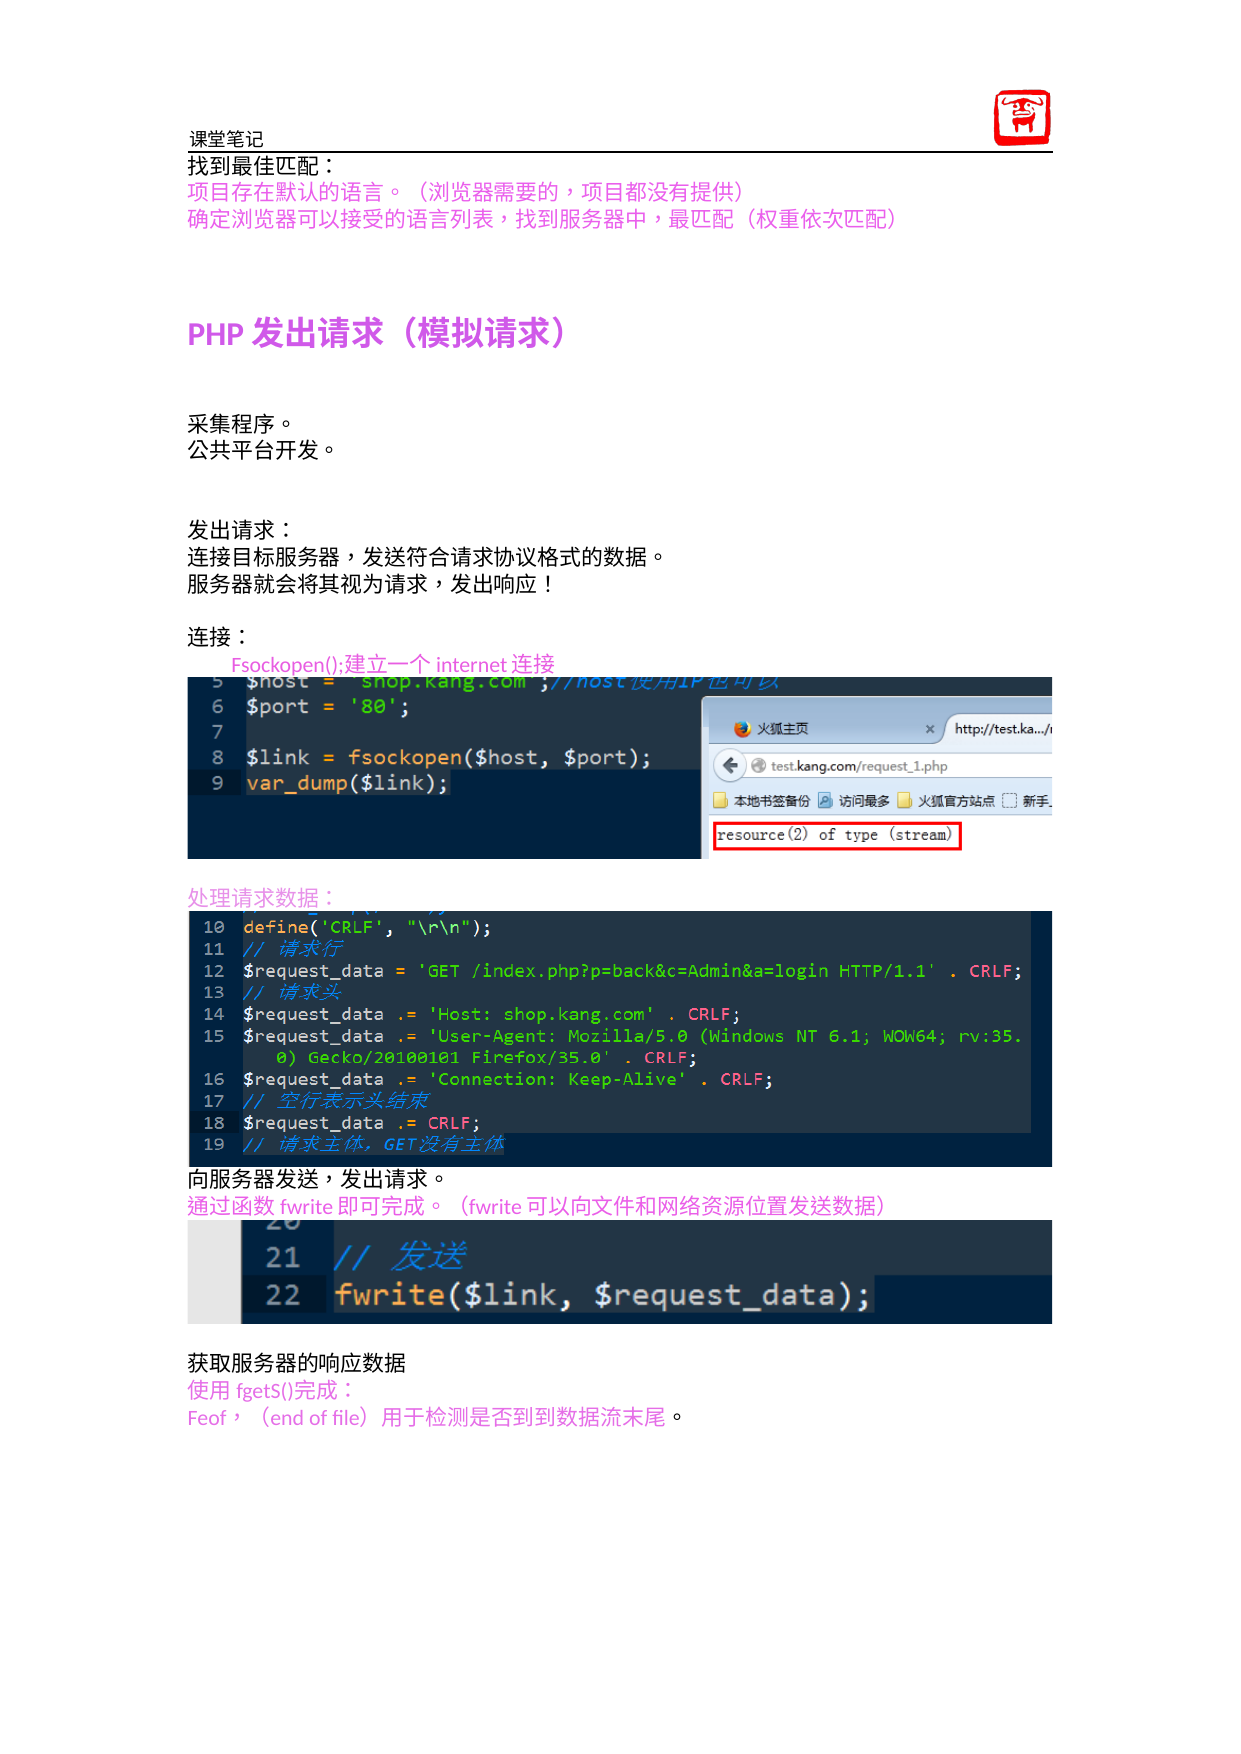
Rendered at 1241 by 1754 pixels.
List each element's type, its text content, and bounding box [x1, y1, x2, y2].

text 使用 fgetS()完成： [187, 1377, 1053, 1404]
picture [992, 88, 1052, 147]
text 找到最佳匹配： [187, 153, 1053, 179]
text Fsockopen();建立一个internet连接 [187, 651, 1053, 677]
text 服务器就会将其视为请求，发出响应！ [187, 571, 1053, 597]
text 处理请求数据： [187, 885, 1053, 911]
picture [187, 1220, 1053, 1324]
text 发出请求： [187, 517, 1053, 544]
text 向服务器发送，发出请求。 [187, 1167, 1053, 1193]
picture [187, 677, 1053, 859]
subtitle PHP发出请求（模拟请求） [187, 313, 1053, 354]
text 连接目标服务器，发送符合请求协议格式的数据。 [187, 544, 1053, 571]
text 公共平台开发。 [187, 437, 1053, 464]
picture [187, 911, 1053, 1167]
text 连接： [187, 624, 1053, 651]
text 通过函数 fwrite即可完成。（fwrite可以向文件和网络资源位置发送数据） [187, 1193, 1053, 1220]
text 获取服务器的响应数据 [187, 1350, 1053, 1377]
text 采集程序。 [187, 411, 1053, 437]
text 确定浏览器可以接受的语言列表，找到服务器中，最匹配（权重依次匹配） [187, 206, 1053, 233]
text 项目存在默认的语言。（浏览器需要的，项目都没有提供） [187, 179, 1053, 206]
text Feof，（end of file）用于检测是否到到数据流末尾。 [187, 1404, 1053, 1430]
